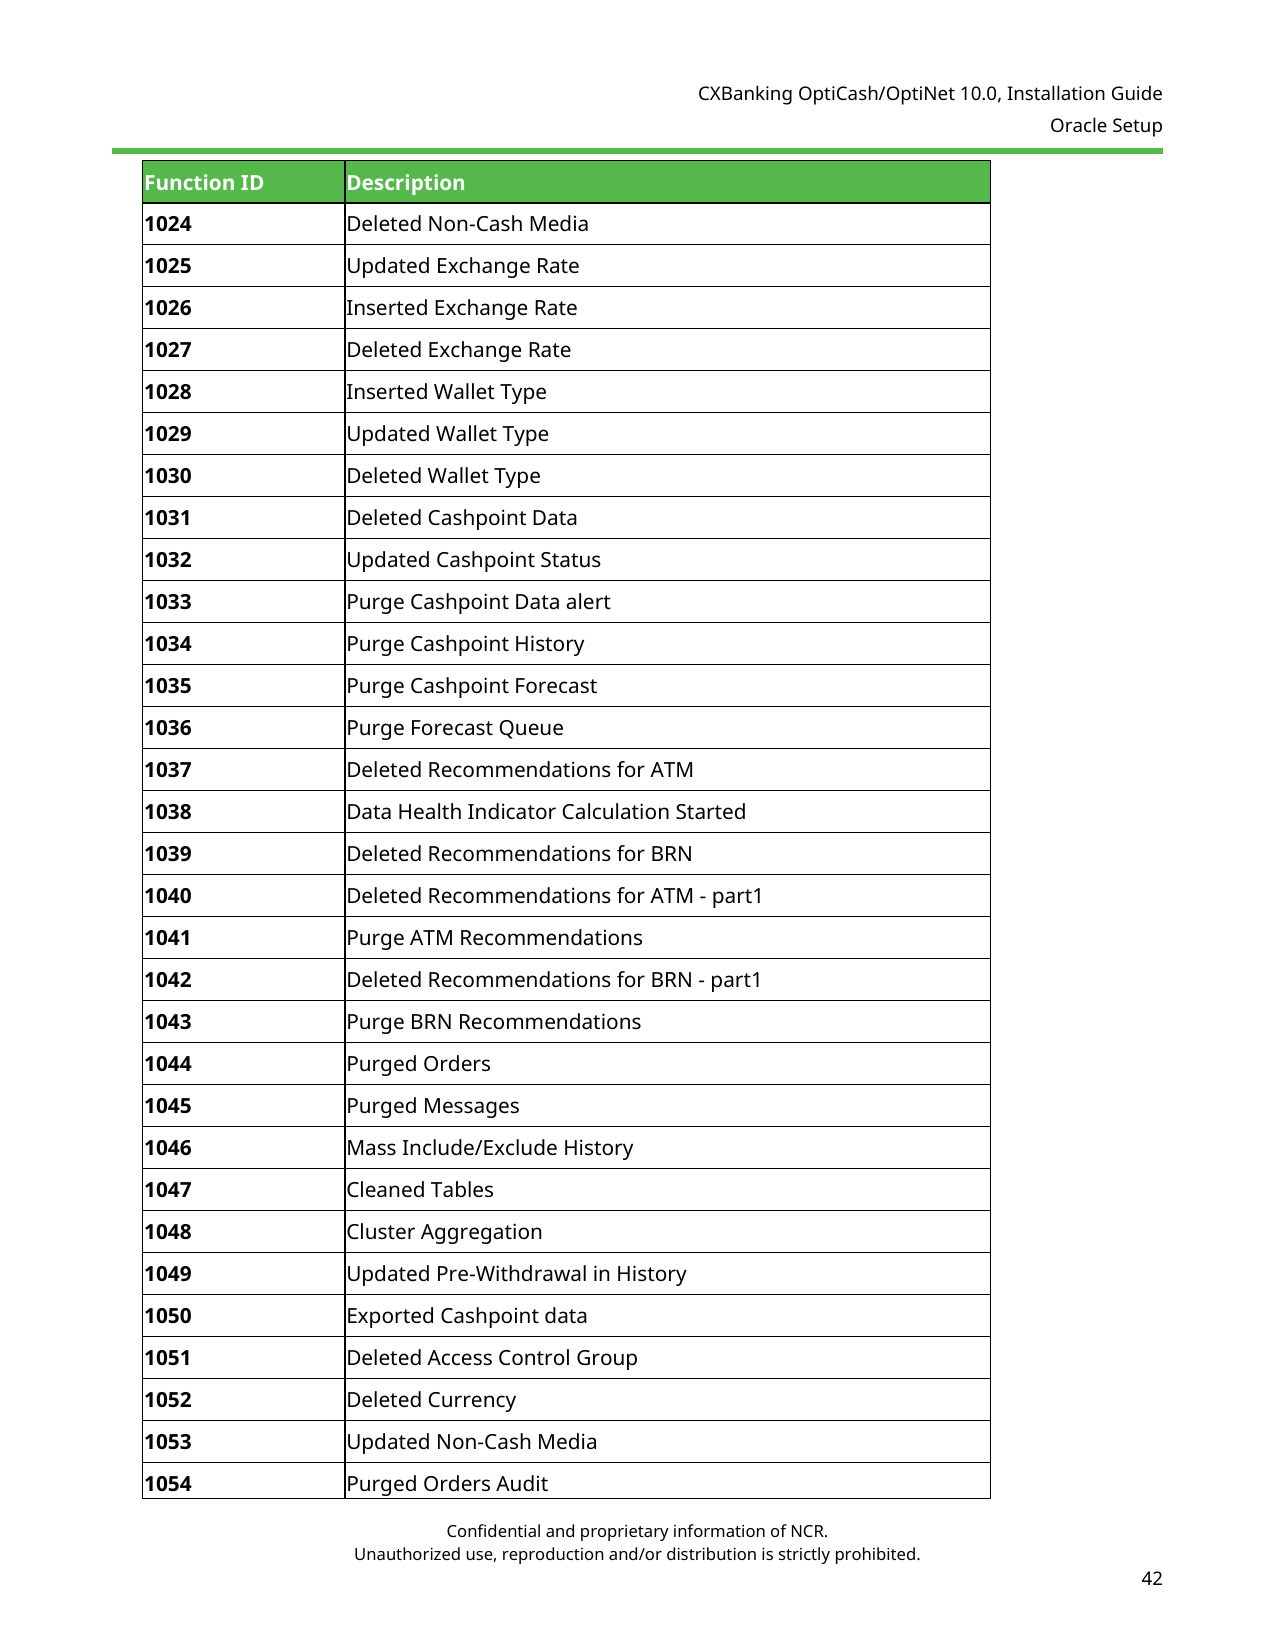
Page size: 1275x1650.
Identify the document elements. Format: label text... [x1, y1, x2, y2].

table_cell Deleted Wallet Type [346, 455, 990, 496]
table_cell Purge ATM Recommendations [346, 917, 990, 958]
table_cell Deleted Currency [346, 1379, 990, 1420]
table_cell Updated Non-Cash Media [346, 1421, 990, 1462]
table_cell 1032 [143, 539, 344, 580]
table_cell Purged Messages [346, 1085, 990, 1126]
table_cell 1030 [143, 455, 344, 496]
table_cell Purge Cashpoint History [346, 623, 990, 664]
table_cell Deleted Cashpoint Data [346, 497, 990, 538]
table_cell 1027 [143, 329, 344, 370]
table_cell Updated Pre-Withdrawal in History [346, 1253, 990, 1294]
table_cell 1034 [143, 623, 344, 664]
table_cell 1039 [143, 833, 344, 874]
table_cell 1045 [143, 1085, 344, 1126]
table_header Description [346, 161, 990, 202]
table_cell 1029 [143, 413, 344, 454]
table_header Function ID [143, 161, 344, 202]
table_cell Purge Cashpoint Forecast [346, 665, 990, 706]
table_cell 1052 [143, 1379, 344, 1420]
table_cell Exported Cashpoint data [346, 1295, 990, 1336]
table_cell 1024 [143, 204, 344, 244]
table_cell Deleted Recommendations for BRN [346, 833, 990, 874]
table_cell 1048 [143, 1211, 344, 1252]
table_cell Deleted Non-Cash Media [346, 204, 990, 244]
table_cell Purged Orders [346, 1043, 990, 1084]
table_cell Purge Cashpoint Data alert [346, 581, 990, 622]
table_cell 1035 [143, 665, 344, 706]
table_cell 1033 [143, 581, 344, 622]
table_cell 1031 [143, 497, 344, 538]
table_cell Purge BRN Recommendations [346, 1001, 990, 1042]
table_cell Purged Orders Audit [346, 1463, 990, 1497]
table_cell Updated Wallet Type [346, 413, 990, 454]
table_cell 1044 [143, 1043, 344, 1084]
table_cell 1042 [143, 959, 344, 1000]
table_cell 1036 [143, 707, 344, 748]
table_cell Deleted Recommendations for ATM - part1 [346, 875, 990, 916]
table_cell 1047 [143, 1169, 344, 1210]
table_cell 1040 [143, 875, 344, 916]
table_cell 1028 [143, 371, 344, 412]
table_cell 1041 [143, 917, 344, 958]
table_cell Deleted Access Control Group [346, 1337, 990, 1378]
table_cell Inserted Exchange Rate [346, 287, 990, 328]
table_cell Deleted Exchange Rate [346, 329, 990, 370]
table_cell Mass Include/Exclude History [346, 1127, 990, 1168]
table_cell 1051 [143, 1337, 344, 1378]
table_cell Updated Cashpoint Status [346, 539, 990, 580]
table_cell 1038 [143, 791, 344, 832]
table_cell Cleaned Tables [346, 1169, 990, 1210]
table_cell 1050 [143, 1295, 344, 1336]
table_cell 1054 [143, 1463, 344, 1497]
table_cell Deleted Recommendations for BRN - part1 [346, 959, 990, 1000]
table_cell 1043 [143, 1001, 344, 1042]
table_cell 1046 [143, 1127, 344, 1168]
table_cell 1049 [143, 1253, 344, 1294]
table_cell 1037 [143, 749, 344, 790]
table_cell 1053 [143, 1421, 344, 1462]
table_cell Deleted Recommendations for ATM [346, 749, 990, 790]
table_cell Purge Forecast Queue [346, 707, 990, 748]
table_cell 1026 [143, 287, 344, 328]
table_cell Updated Exchange Rate [346, 245, 990, 286]
table_cell Cluster Aggregation [346, 1211, 990, 1252]
table_cell Data Health Indicator Calculation Started [346, 791, 990, 832]
table_cell Inserted Wallet Type [346, 371, 990, 412]
table_cell 1025 [143, 245, 344, 286]
